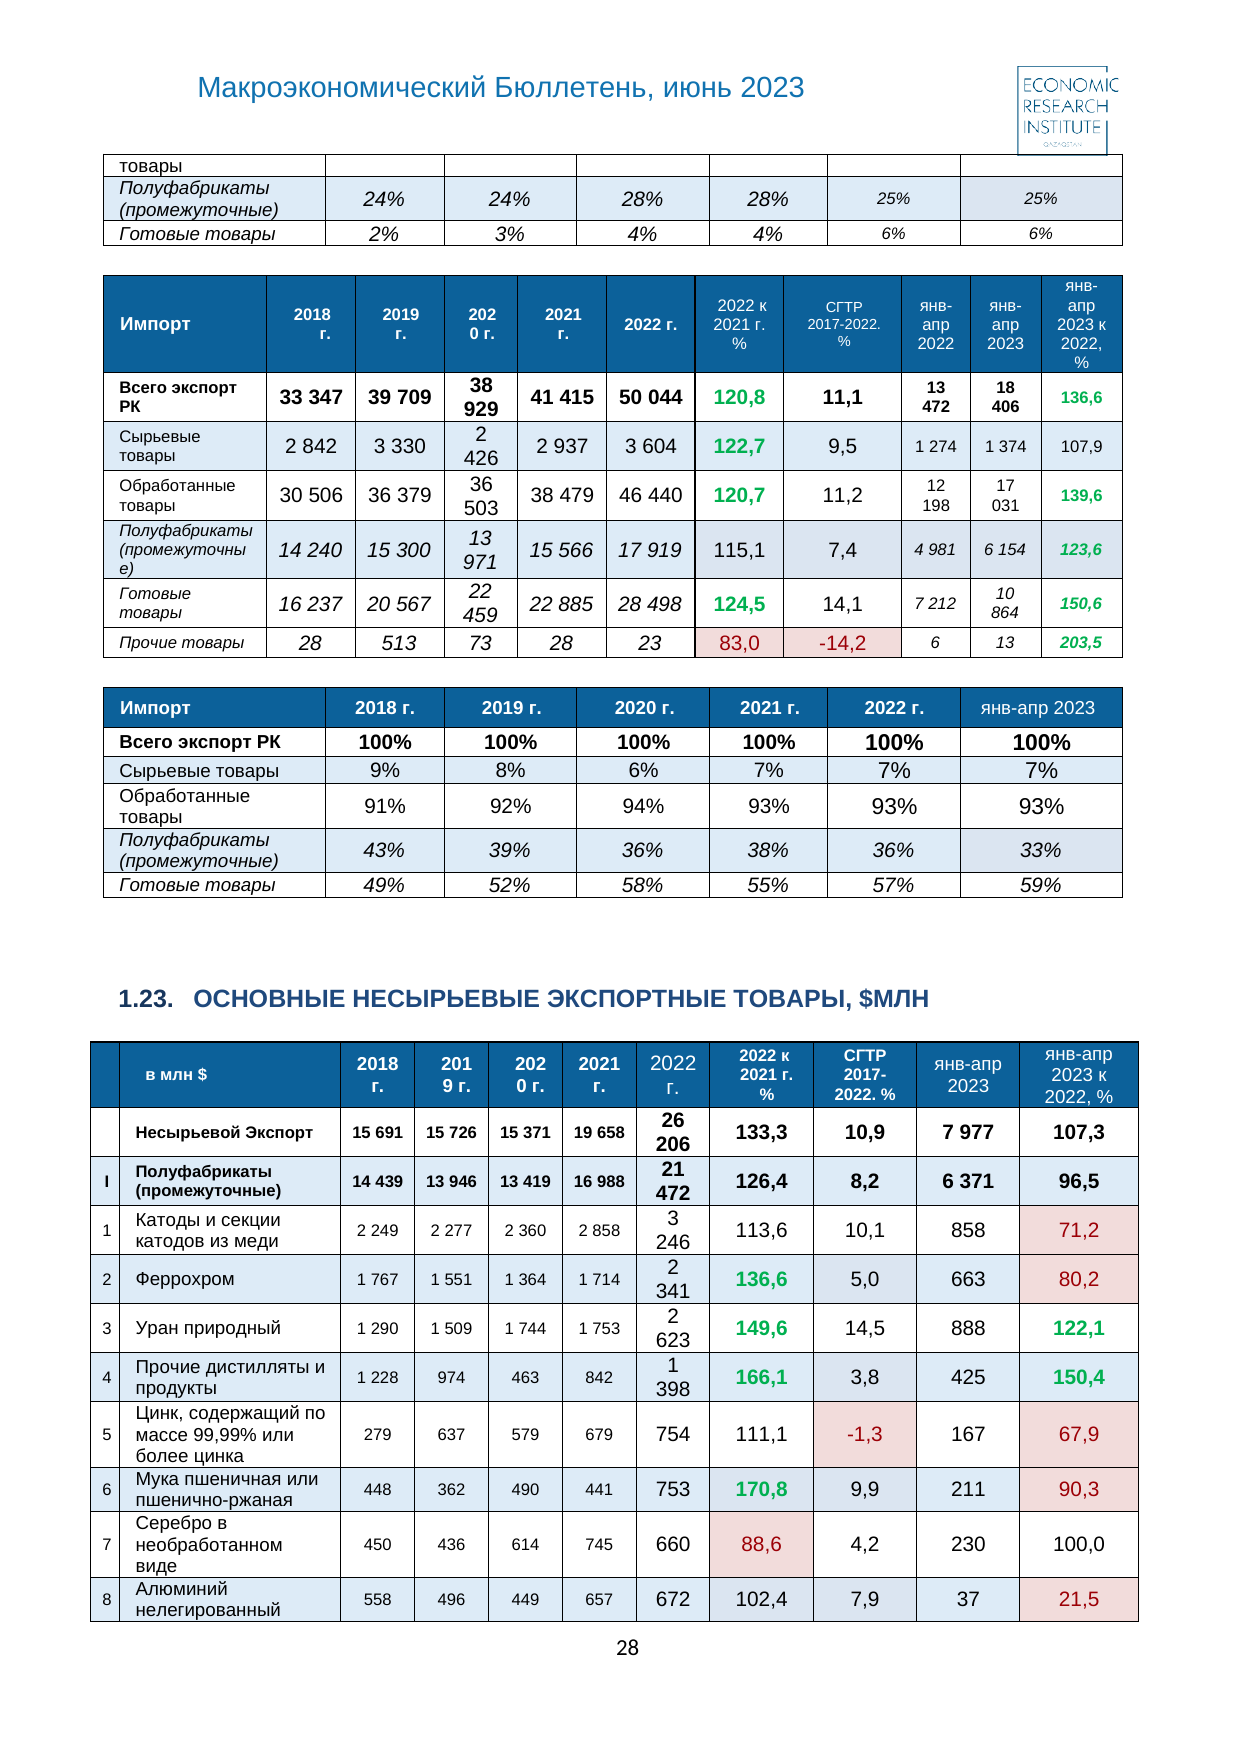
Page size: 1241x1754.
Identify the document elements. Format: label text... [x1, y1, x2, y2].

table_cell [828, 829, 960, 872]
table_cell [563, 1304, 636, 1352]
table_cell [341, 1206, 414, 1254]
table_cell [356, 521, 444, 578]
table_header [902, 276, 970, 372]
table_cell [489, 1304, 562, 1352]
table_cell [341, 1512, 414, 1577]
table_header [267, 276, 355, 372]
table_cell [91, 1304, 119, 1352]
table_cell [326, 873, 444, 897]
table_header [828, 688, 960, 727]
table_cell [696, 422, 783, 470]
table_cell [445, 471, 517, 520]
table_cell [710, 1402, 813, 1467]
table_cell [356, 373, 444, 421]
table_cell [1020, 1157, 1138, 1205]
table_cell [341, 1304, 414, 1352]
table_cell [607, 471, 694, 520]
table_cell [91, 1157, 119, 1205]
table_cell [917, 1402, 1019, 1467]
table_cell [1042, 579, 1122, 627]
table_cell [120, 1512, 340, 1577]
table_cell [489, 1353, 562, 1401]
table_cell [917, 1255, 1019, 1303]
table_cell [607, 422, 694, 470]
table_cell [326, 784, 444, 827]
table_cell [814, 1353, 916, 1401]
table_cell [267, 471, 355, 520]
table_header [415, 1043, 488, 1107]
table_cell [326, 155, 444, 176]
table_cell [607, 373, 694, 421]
picture [1017, 66, 1119, 154]
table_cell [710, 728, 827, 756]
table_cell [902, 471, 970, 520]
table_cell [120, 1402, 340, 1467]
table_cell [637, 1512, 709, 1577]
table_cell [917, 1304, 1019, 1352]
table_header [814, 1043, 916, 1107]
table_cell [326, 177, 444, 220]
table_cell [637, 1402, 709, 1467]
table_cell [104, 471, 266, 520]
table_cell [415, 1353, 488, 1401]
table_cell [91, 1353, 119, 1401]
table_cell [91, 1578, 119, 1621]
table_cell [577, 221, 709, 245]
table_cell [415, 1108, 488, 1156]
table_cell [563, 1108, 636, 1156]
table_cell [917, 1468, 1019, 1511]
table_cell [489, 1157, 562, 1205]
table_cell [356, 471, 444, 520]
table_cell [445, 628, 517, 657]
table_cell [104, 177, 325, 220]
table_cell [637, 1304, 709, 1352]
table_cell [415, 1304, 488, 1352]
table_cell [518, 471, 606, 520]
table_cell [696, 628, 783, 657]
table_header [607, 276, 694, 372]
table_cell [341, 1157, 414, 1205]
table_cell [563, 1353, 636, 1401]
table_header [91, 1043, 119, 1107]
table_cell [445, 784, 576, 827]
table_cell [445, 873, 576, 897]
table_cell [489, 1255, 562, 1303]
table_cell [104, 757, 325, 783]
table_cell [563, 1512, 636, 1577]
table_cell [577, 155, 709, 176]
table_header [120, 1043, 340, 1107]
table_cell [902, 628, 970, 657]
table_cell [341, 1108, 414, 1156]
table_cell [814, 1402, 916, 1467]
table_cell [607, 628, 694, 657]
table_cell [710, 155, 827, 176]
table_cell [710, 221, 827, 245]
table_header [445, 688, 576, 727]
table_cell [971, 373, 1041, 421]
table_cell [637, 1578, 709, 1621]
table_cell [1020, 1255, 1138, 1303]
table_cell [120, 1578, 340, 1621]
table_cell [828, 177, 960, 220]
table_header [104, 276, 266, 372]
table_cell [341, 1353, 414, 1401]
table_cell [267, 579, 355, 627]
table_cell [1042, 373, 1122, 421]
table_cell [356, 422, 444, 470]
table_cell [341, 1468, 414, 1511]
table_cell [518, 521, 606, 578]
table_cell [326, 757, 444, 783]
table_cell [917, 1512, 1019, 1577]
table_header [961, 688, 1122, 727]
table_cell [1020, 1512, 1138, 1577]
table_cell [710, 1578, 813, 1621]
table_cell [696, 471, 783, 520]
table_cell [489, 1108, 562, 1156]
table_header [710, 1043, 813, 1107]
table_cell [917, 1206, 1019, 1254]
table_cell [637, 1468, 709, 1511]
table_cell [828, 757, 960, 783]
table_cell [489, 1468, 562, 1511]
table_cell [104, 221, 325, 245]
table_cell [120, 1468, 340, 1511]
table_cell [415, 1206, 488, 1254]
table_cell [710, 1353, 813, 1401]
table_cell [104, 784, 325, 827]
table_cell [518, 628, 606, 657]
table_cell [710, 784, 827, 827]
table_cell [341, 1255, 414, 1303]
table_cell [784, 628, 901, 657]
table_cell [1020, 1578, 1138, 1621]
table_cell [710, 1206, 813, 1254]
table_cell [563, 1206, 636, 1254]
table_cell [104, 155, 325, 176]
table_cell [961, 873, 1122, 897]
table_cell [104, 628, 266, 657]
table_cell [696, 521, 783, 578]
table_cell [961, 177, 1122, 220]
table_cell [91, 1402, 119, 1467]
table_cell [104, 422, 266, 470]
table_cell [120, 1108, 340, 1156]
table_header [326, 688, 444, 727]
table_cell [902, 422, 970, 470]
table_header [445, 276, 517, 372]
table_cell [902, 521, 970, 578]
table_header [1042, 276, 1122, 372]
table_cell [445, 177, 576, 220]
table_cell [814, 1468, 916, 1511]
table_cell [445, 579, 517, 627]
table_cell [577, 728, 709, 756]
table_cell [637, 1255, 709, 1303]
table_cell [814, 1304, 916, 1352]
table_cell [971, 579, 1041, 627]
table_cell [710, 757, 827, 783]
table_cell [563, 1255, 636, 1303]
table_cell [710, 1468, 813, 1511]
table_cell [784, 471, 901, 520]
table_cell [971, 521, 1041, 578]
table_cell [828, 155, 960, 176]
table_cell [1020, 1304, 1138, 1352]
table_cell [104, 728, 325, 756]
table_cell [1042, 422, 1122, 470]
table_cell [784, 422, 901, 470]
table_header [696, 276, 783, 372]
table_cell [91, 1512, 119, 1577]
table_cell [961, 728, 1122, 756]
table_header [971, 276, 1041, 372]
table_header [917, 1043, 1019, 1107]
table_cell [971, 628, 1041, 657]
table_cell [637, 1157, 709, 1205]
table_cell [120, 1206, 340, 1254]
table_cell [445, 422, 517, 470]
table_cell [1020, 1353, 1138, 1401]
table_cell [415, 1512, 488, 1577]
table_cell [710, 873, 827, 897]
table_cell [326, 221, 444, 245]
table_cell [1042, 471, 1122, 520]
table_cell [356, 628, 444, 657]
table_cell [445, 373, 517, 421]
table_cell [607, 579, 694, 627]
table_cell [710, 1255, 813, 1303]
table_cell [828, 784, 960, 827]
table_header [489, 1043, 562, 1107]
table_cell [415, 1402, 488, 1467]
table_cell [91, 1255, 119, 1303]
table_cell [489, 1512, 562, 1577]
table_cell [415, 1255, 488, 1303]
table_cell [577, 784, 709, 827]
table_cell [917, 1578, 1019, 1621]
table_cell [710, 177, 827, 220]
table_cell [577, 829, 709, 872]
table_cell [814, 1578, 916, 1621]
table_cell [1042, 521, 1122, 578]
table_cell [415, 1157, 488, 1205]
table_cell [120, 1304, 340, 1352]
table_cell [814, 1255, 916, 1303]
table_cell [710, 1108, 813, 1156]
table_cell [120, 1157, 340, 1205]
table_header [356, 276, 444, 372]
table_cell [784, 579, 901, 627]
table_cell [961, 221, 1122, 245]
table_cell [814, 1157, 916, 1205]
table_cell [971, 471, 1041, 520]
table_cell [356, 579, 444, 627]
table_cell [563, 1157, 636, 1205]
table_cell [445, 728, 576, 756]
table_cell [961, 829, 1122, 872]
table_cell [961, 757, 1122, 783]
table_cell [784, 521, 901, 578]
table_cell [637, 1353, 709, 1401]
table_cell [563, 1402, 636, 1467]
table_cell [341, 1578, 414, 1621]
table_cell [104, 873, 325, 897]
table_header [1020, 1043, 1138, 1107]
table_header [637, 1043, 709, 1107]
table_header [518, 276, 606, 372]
subtitle ОСНОВНЫЕ НЕСЫРЬЕВЫЕ ЭКСПОРТНЫЕ ТОВАРЫ, $МЛН [118, 984, 1139, 1013]
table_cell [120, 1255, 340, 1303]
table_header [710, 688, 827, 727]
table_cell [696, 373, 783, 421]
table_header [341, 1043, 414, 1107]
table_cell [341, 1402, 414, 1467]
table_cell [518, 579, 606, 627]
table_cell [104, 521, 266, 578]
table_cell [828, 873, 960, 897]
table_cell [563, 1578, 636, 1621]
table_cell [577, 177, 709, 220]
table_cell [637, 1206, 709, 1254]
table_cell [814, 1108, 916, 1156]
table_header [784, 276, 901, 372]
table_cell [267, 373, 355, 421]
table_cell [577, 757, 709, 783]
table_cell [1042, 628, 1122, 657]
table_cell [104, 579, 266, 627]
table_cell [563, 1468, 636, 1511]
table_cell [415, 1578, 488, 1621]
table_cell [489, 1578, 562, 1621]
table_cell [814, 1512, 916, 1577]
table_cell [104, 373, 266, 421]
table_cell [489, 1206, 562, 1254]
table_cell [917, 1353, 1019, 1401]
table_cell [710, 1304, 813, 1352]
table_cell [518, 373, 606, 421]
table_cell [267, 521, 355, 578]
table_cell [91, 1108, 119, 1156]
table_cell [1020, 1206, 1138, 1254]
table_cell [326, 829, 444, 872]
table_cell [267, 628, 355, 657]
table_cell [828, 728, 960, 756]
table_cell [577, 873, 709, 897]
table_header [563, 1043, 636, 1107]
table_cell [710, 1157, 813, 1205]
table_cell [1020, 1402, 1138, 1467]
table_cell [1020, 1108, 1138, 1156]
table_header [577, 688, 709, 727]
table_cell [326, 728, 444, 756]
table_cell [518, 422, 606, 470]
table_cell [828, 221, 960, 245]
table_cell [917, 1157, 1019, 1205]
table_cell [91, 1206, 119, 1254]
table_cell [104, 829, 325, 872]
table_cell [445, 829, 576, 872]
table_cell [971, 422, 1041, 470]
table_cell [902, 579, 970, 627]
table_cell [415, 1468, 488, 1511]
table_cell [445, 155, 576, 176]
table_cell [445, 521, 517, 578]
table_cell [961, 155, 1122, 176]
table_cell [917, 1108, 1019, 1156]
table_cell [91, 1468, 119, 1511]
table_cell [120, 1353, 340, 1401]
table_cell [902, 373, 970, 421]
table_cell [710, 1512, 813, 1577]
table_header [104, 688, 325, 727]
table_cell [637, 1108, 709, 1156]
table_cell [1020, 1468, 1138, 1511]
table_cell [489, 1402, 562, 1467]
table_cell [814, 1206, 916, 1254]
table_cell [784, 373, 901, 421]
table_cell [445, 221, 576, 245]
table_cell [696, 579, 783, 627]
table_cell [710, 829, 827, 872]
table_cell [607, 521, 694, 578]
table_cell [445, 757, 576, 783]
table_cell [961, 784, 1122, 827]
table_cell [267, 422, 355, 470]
